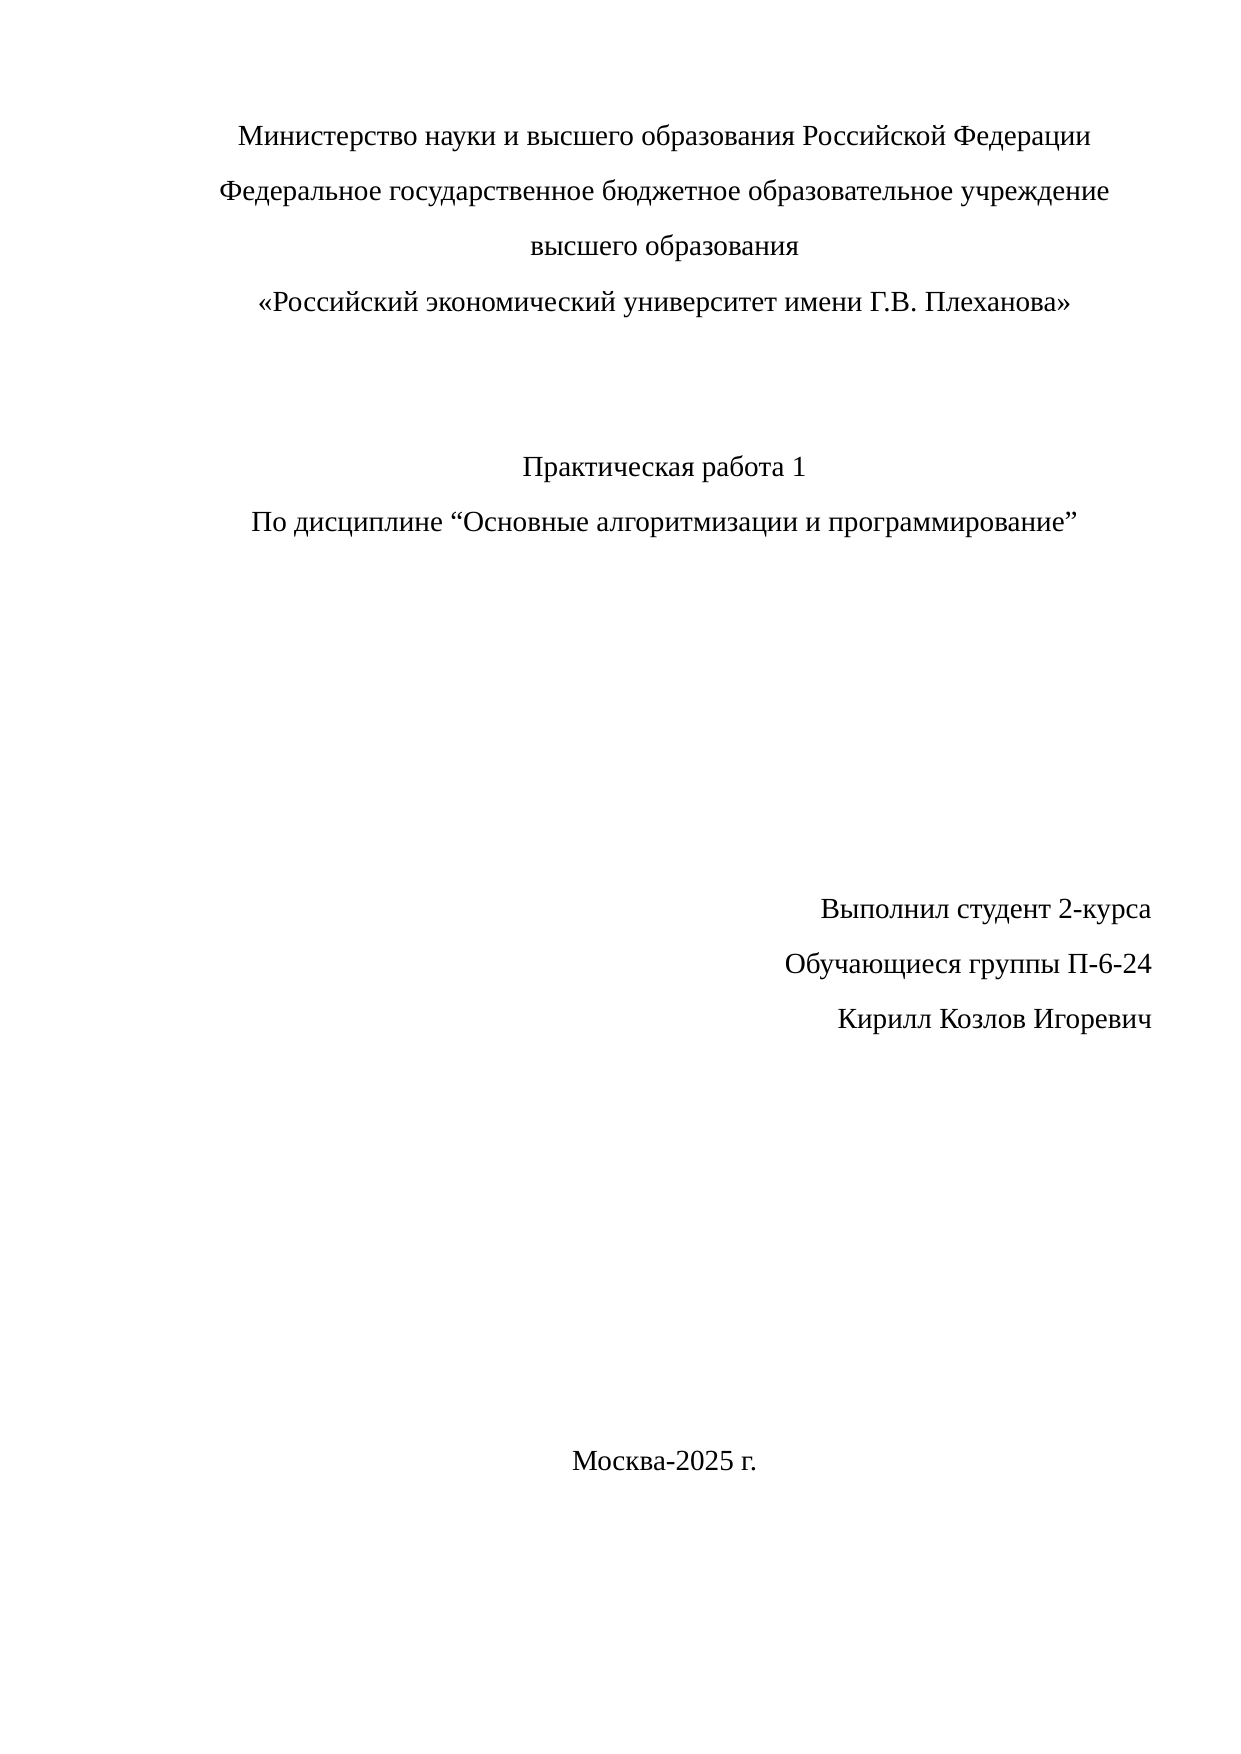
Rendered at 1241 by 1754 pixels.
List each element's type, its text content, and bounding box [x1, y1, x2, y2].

text «Российский экономический университет имени Г.В. Плеханова» [177, 284, 1152, 317]
text По дисциплине “Основные алгоритмизации и программирование” [177, 504, 1152, 538]
text Москва-2025 г. [177, 1443, 1152, 1477]
text Выполнил студент 2-курса [177, 891, 1152, 924]
text Обучающиеся группы П-6-24 [177, 946, 1152, 980]
text Кирилл Козлов Игоревич [177, 1001, 1152, 1035]
text Министерство науки и высшего образования Российской Федерации [177, 118, 1152, 152]
text Федеральное государственное бюджетное образовательное учреждение [177, 173, 1152, 207]
text высшего образования [177, 228, 1152, 262]
text Практическая работа 1 [177, 449, 1152, 483]
